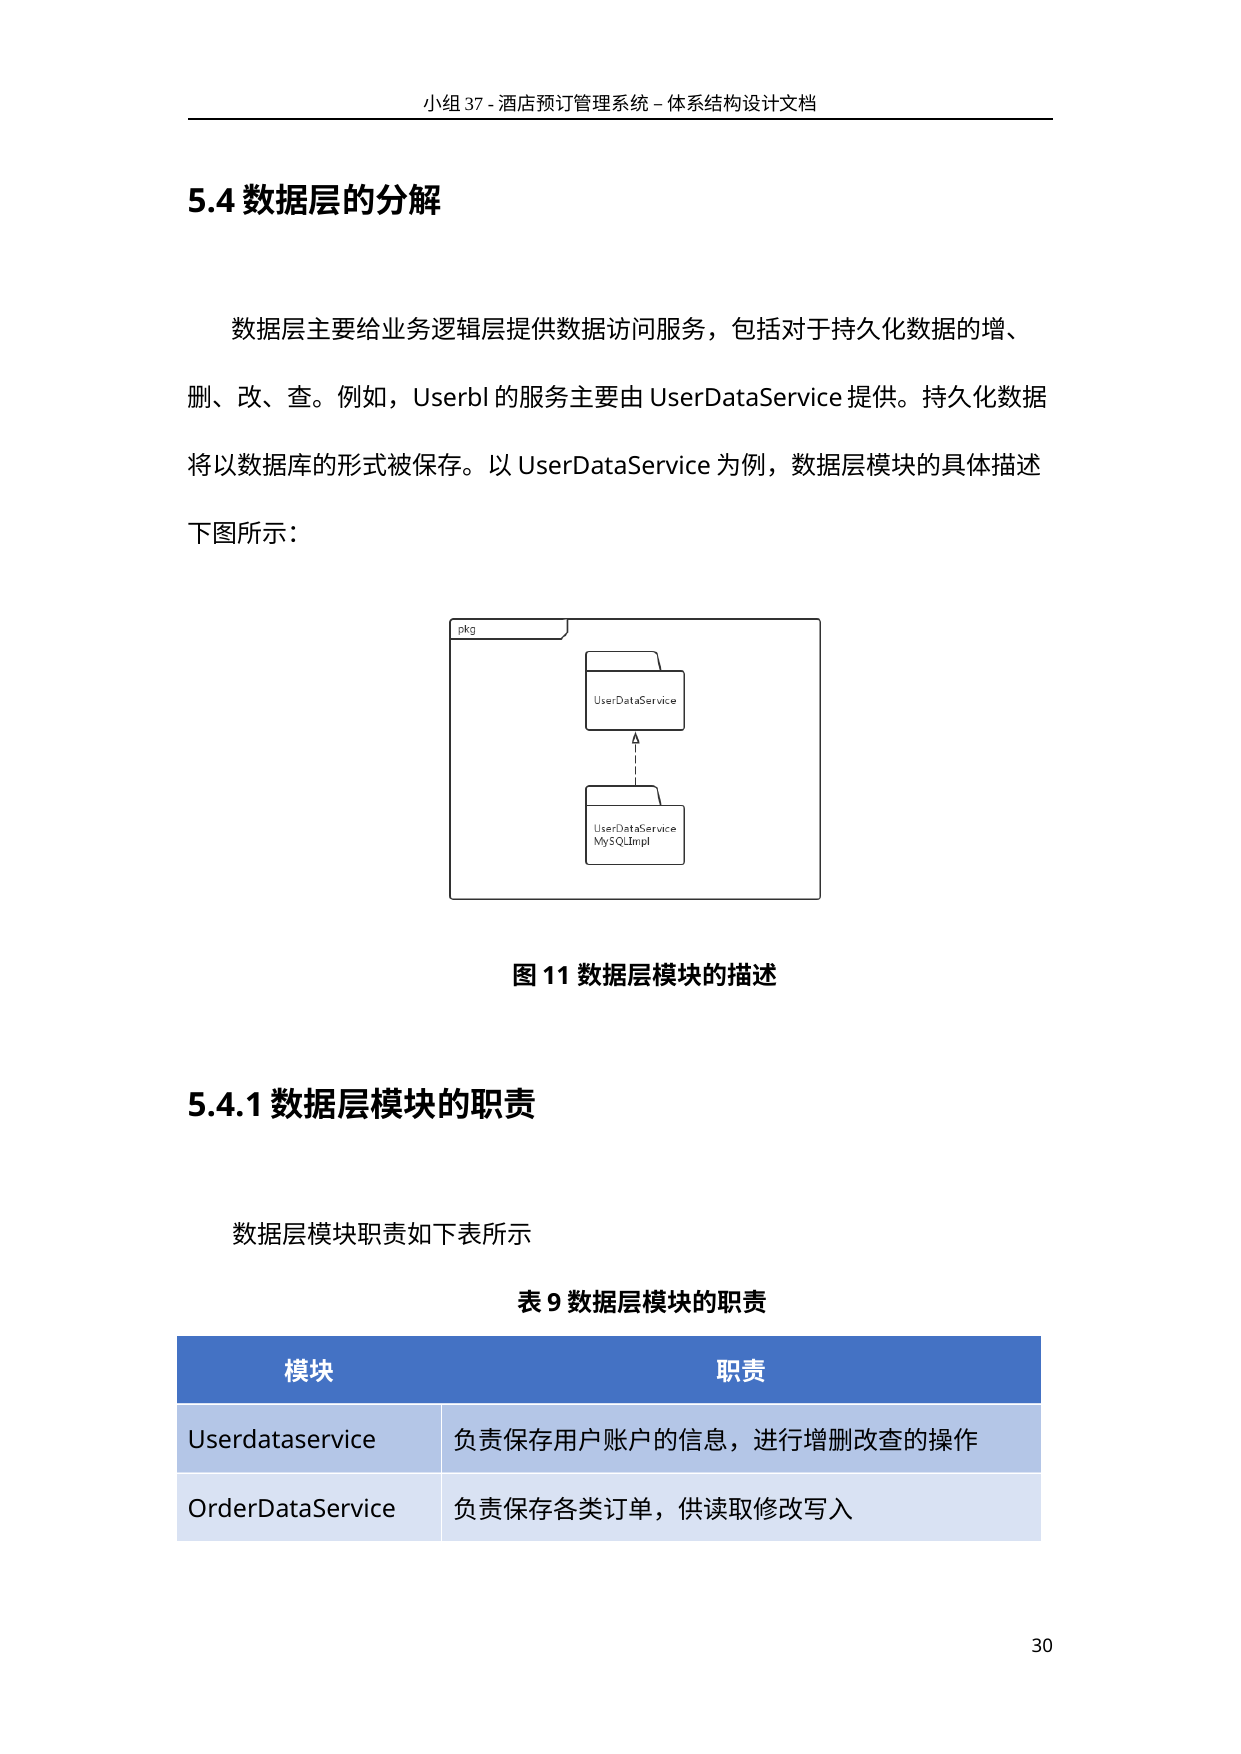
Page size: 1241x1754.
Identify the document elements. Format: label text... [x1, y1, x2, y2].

subtitle 5.4数据层的分解 [187, 164, 1053, 232]
table_cell 负责保存各类订单，供读取修改写入 [442, 1474, 1041, 1541]
subtitle 5.4.1数据层模块的职责 [187, 1068, 1053, 1136]
table_header 模块 [177, 1336, 442, 1403]
table_cell Userdataservice [177, 1405, 441, 1472]
list 数据层主要给业务逻辑层提供数据访问服务，包括对于持久化数据的增、删、改、查。例如，Userbl的服务主要由UserDataService提供。持久化数据将以数据库的形式被保存。以UserDataService为例，数据层模块的具体描述下图所示： [187, 294, 1053, 566]
table_cell 负责保存用户账户的信息，进行增删改查的操作 [442, 1405, 1041, 1472]
picture [412, 581, 845, 924]
table_cell OrderDataService [177, 1474, 441, 1541]
list 表9 数据层模块的职责 [232, 1267, 1053, 1334]
text 图11 数据层模块的描述 [437, 939, 1053, 1007]
table_header 职责 [442, 1336, 1041, 1403]
list 数据层模块职责如下表所示 [232, 1199, 1053, 1267]
